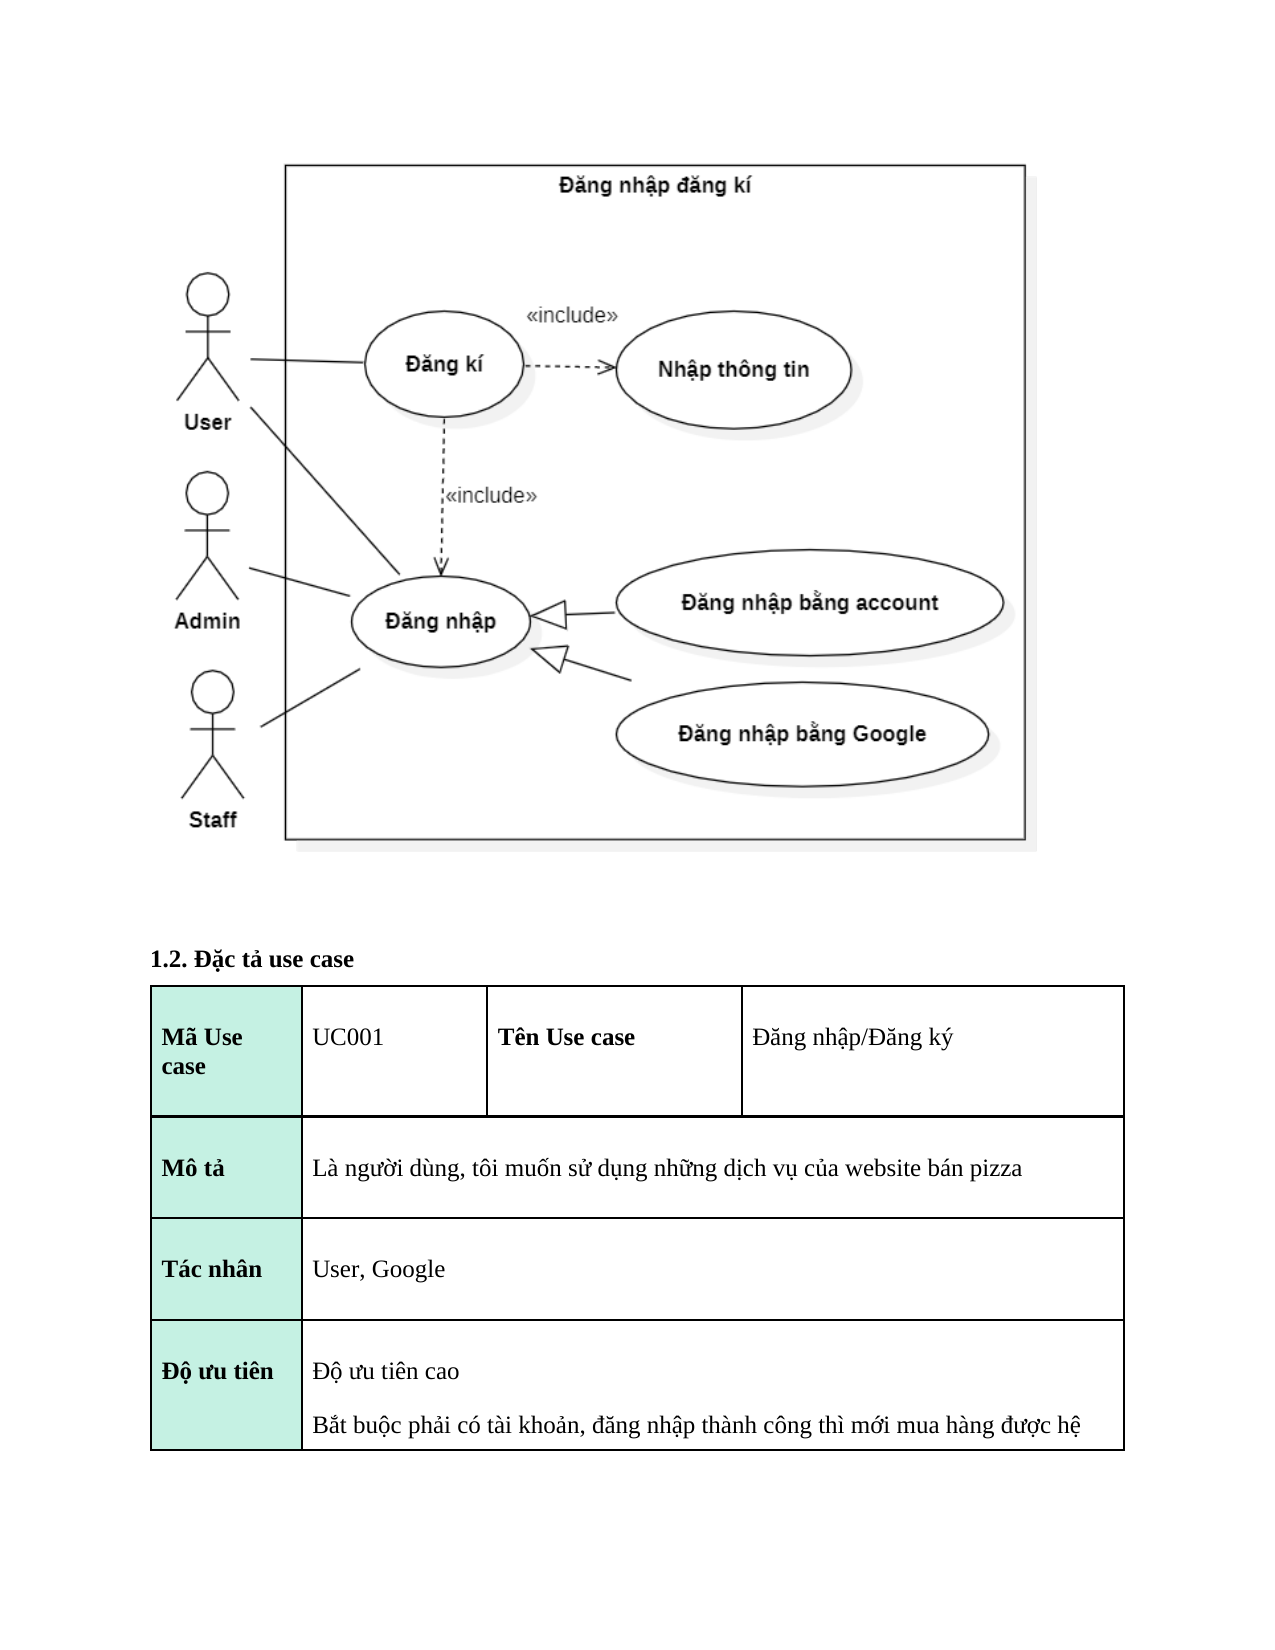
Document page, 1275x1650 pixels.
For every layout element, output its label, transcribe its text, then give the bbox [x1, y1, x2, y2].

table_cell User, Google [303, 1219, 1123, 1319]
table_header UC001 [303, 987, 486, 1115]
table_header Tên Use case [488, 987, 741, 1115]
picture [150, 150, 1090, 907]
table_cell Độ ưu tiên [152, 1321, 301, 1449]
table_cell Là người dùng, tôi muốn sử dụng những dịch vụ của website bán pizza [303, 1118, 1123, 1217]
table_cell Tác nhân [152, 1219, 301, 1319]
table_cell Độ ưu tiên cao Bắt buộc phải có tài khoản, đăng nhập thành công thì mới mua hàng được hệ thống. Nếu không có thì phải đăng ký tài khoản [303, 1321, 1123, 1449]
table_cell Mô tả [152, 1118, 301, 1217]
text 1.2. Đặc tả use case [150, 944, 1125, 972]
table_header Mã Use case [152, 987, 301, 1115]
table_header Đăng nhập/Đăng ký [743, 987, 1123, 1115]
